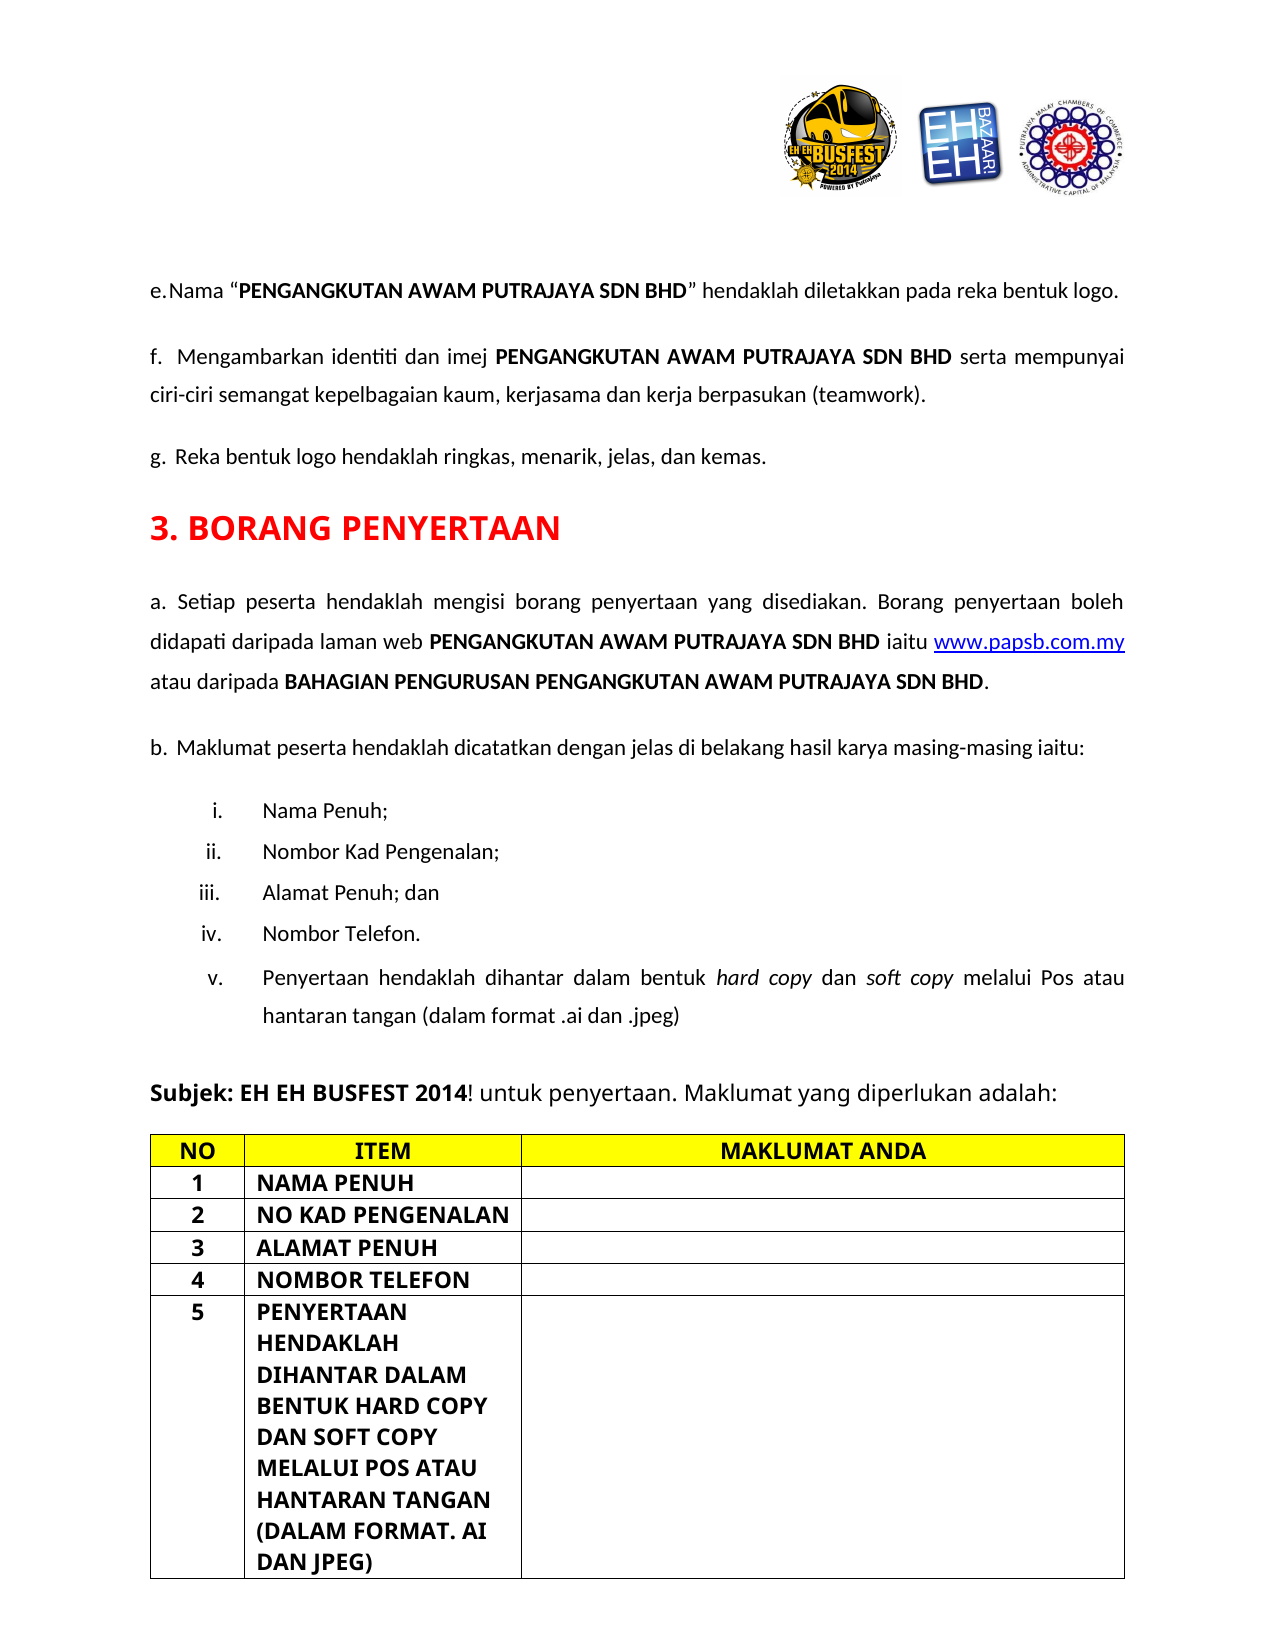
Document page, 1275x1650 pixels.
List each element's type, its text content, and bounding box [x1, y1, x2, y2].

table_cell NOMBOR TELEFON [245, 1264, 521, 1295]
list Setiap peserta hendaklah mengisi borang penyertaan yang disediakan. Borang penyertaan boleh didapati daripada laman web PENGANGKUTAN AWAM PUTRAJAYA SDN BHD iaitu www.papsb.com.my atau daripada BAHAGIAN PENGURUSAN PENGANGKUTAN AWAM PUTRAJAYA SDN BHD. [150, 587, 1125, 695]
table_header ITEM [245, 1135, 521, 1166]
table_cell [522, 1264, 1124, 1295]
table_cell [522, 1199, 1124, 1231]
table_cell NO KAD PENGENALAN [245, 1199, 521, 1231]
list Alamat Penuh; dan [199, 878, 1125, 906]
table_cell 1 [151, 1167, 244, 1198]
list Nombor Kad Pengenalan; [206, 837, 1125, 865]
picture [779, 75, 1125, 197]
text 3. BORANG PENYERTAAN [150, 504, 1125, 550]
table_cell NAMA PENUH [245, 1167, 521, 1198]
list Nama “PENGANGKUTAN AWAM PUTRAJAYA SDN BHD” hendaklah diletakkan pada reka bentuk logo. [150, 277, 1125, 304]
table_cell 5 [151, 1296, 244, 1577]
list Reka bentuk logo hendaklah ringkas, menarik, jelas, dan kemas. [150, 442, 1125, 470]
table_header NO [151, 1135, 244, 1166]
text Subjek: EH EH BUSFEST 2014! untuk penyertaan. Maklumat yang diperlukan adalah: [150, 1077, 1125, 1108]
list Nama Penuh; [212, 796, 1125, 824]
list Mengambarkan identiti dan imej PENGANGKUTAN AWAM PUTRAJAYA SDN BHD serta mempunyai ciri-ciri semangat kepelbagaian kaum, kerjasama dan kerja berpasukan (teamwork). [150, 342, 1125, 408]
table_cell [522, 1167, 1124, 1198]
table_cell 2 [151, 1199, 244, 1231]
list Penyertaan hendaklah dihantar dalam bentuk hard copy dan soft copy melalui Pos atau hantaran tangan (dalam format .ai dan .jpeg) [207, 963, 1125, 1029]
table_cell ALAMAT PENUH [245, 1232, 521, 1263]
table_cell 4 [151, 1264, 244, 1295]
table_cell [522, 1296, 1124, 1577]
list Maklumat peserta hendaklah dicatatkan dengan jelas di belakang hasil karya masing-masing iaitu: [150, 733, 1125, 762]
table_cell [522, 1232, 1124, 1263]
table_cell PENYERTAAN HENDAKLAH DIHANTAR DALAM BENTUK HARD COPY DAN SOFT COPY MELALUI POS ATAU HANTARAN TANGAN (DALAM FORMAT. AI DAN JPEG) [245, 1296, 521, 1577]
list Nombor Telefon. [201, 919, 1125, 947]
table_header MAKLUMAT ANDA [522, 1135, 1124, 1166]
table_cell 3 [151, 1232, 244, 1263]
